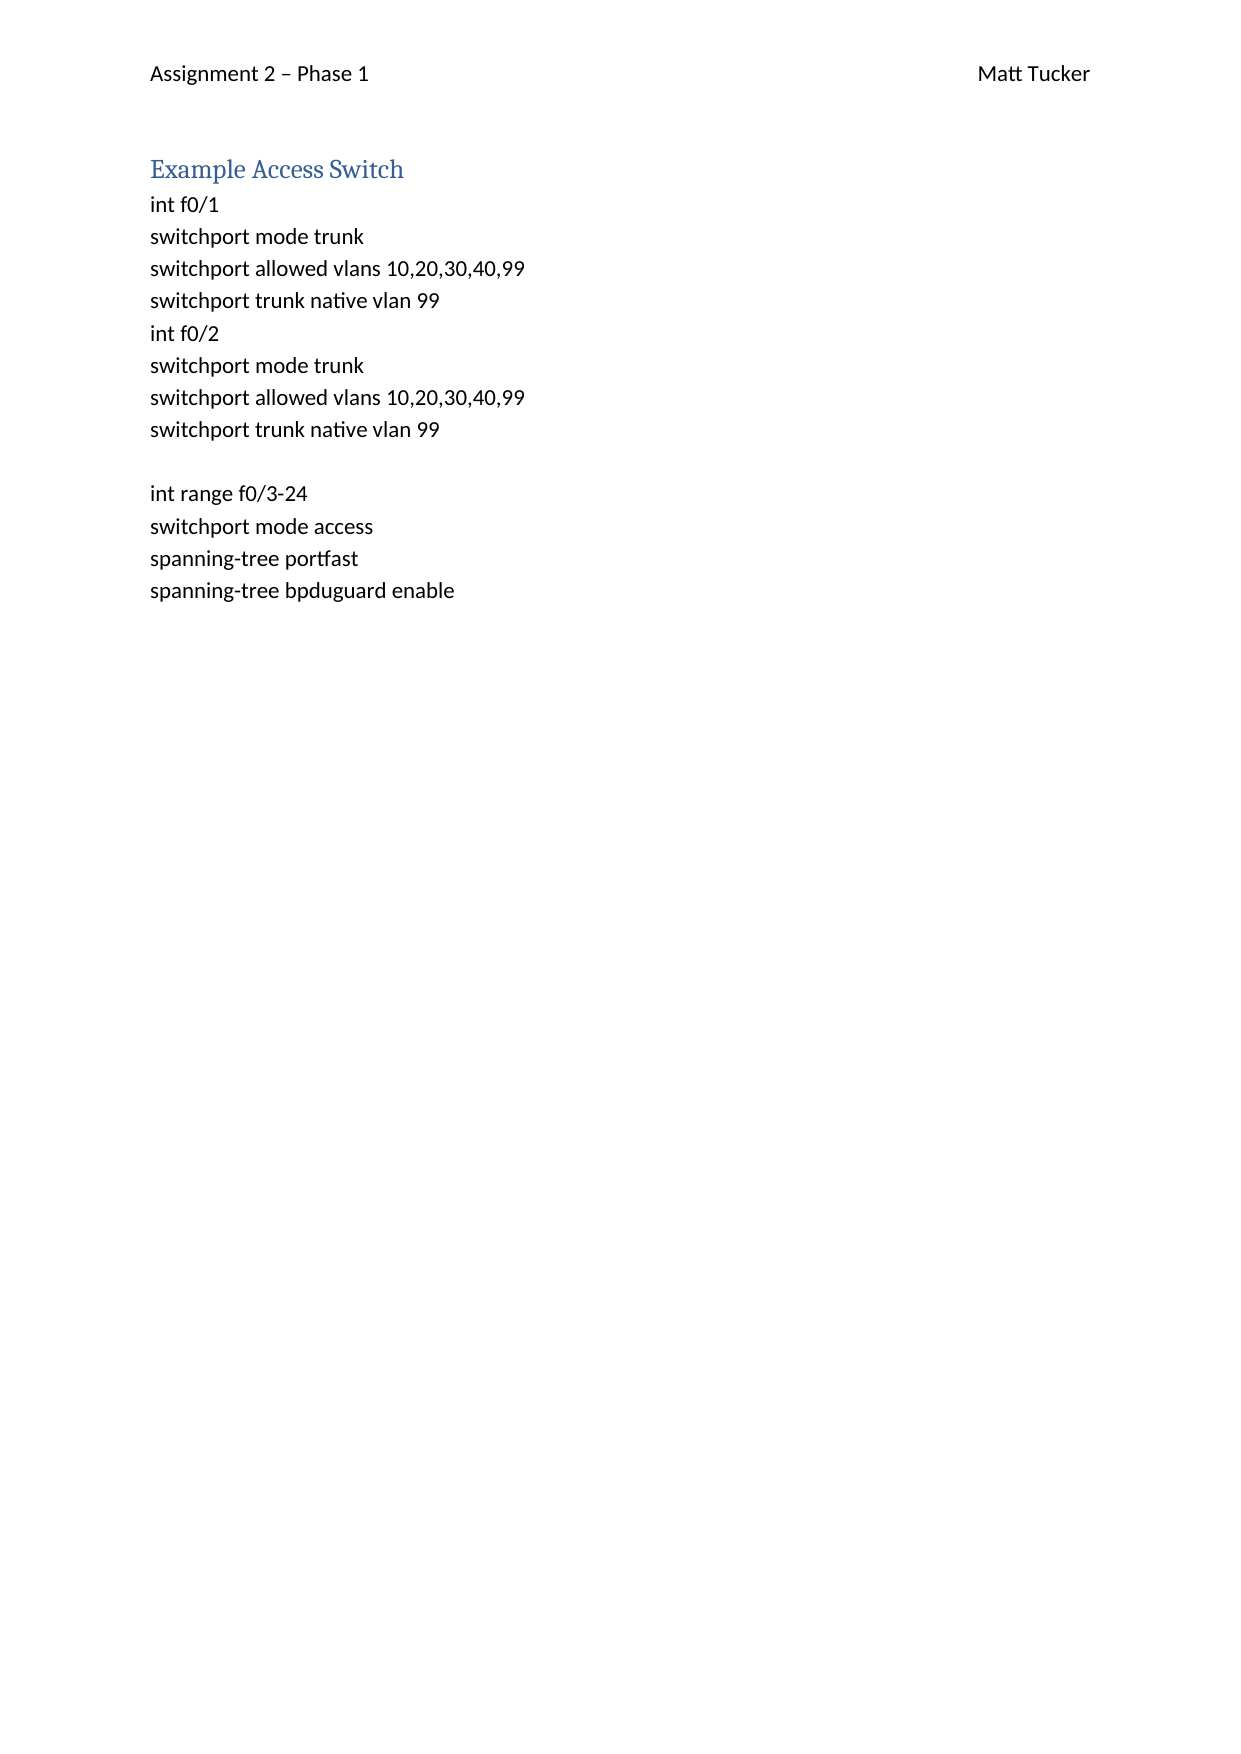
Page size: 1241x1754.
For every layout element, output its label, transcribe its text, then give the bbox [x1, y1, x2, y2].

text int f0/1 switchport mode trunk switchport allowed vlans 10,20,30,40,99 switchport trunk native vlan 99 int f0/2 switchport mode trunk switchport allowed vlans 10,20,30,40,99 switchport trunk native vlan 99 int range f0/3-24 switchport mode access spanning-tree portfast spanning-tree bpduguard enable [150, 190, 1090, 636]
subtitle Example Access Switch [150, 154, 1090, 185]
